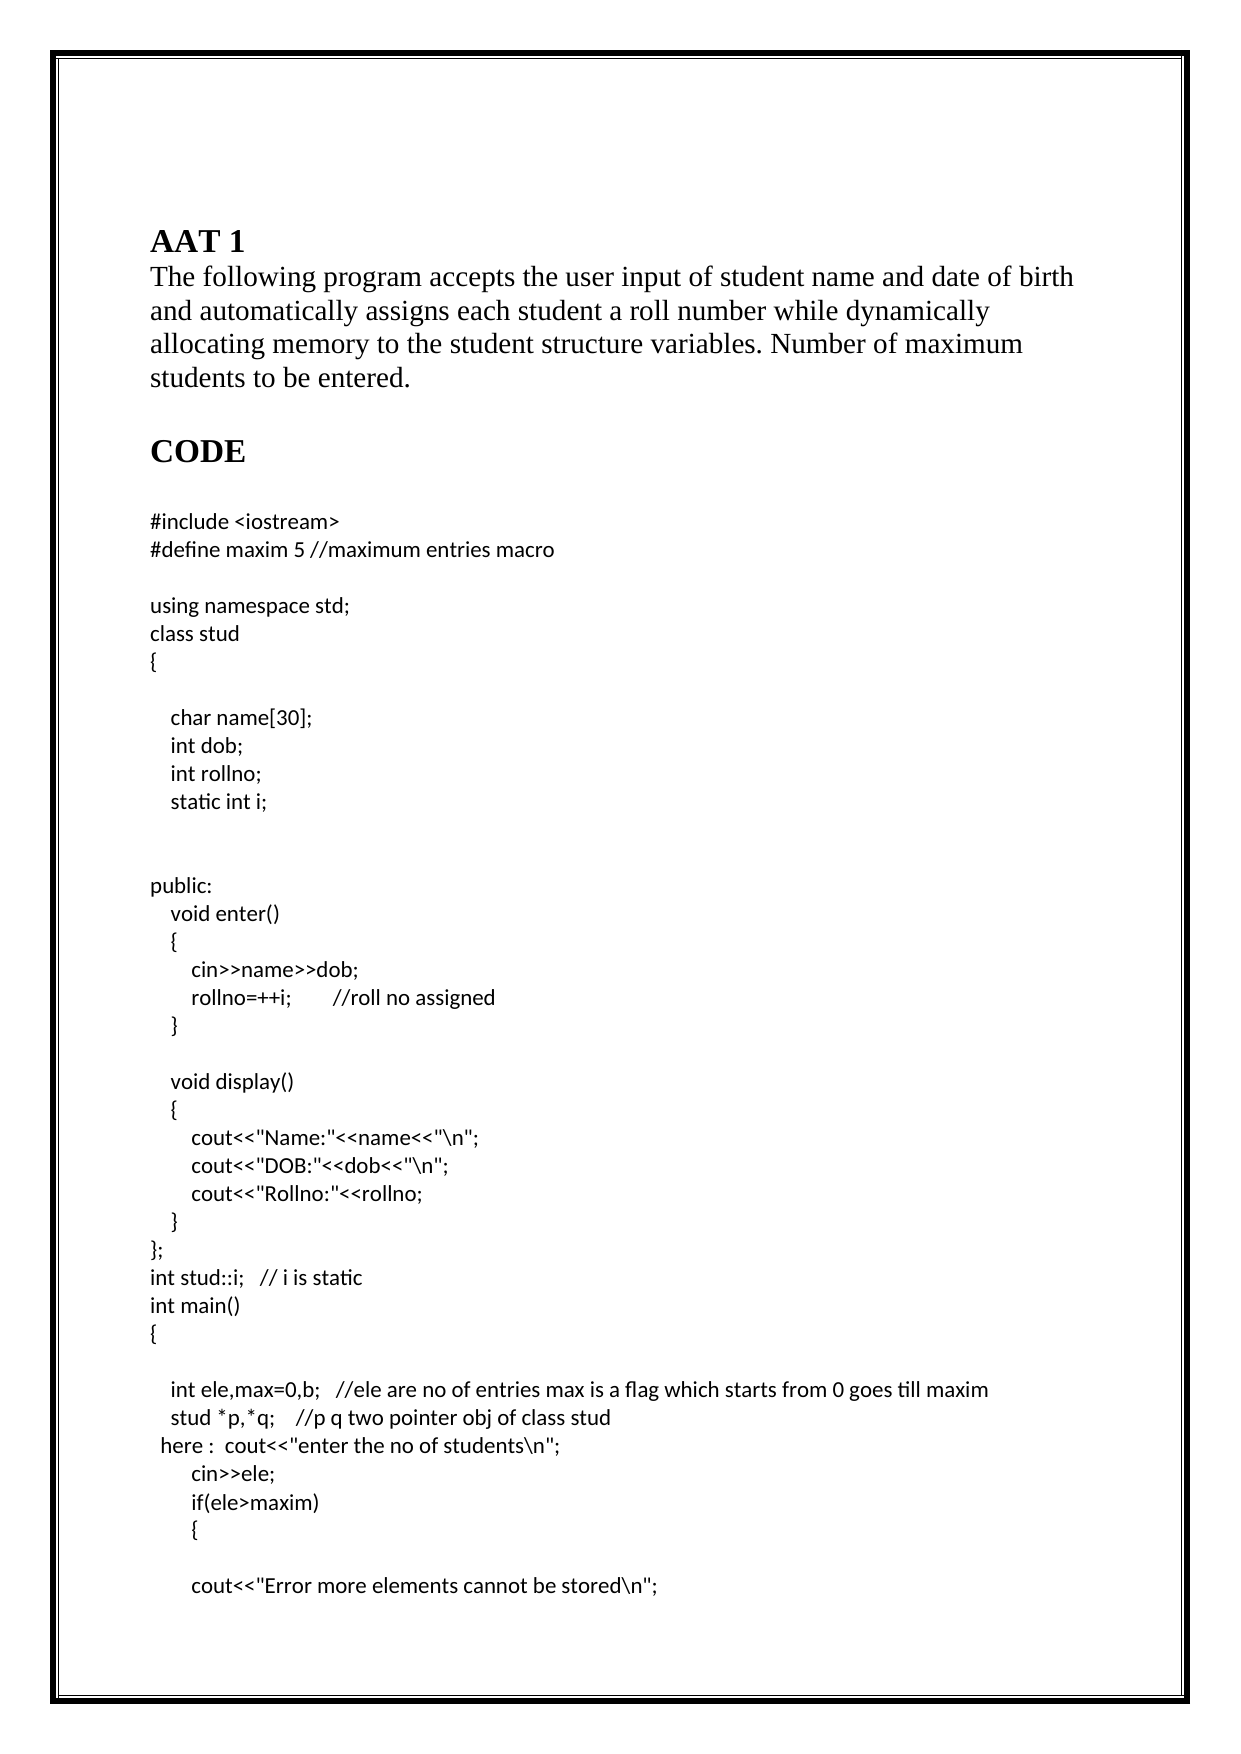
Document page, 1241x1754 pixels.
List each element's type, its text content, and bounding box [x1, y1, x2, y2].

text if(ele>maxim) [150, 1488, 1090, 1516]
text { [150, 647, 1090, 675]
text }; [150, 1235, 1090, 1263]
text void display() [150, 1067, 1090, 1095]
text AAT 1 [150, 221, 1090, 259]
text cout<<"Rollno:"<<rollno; [150, 1179, 1090, 1207]
text #define maxim 5 //maximum entries macro [150, 535, 1090, 563]
text #include <iostream> [150, 507, 1090, 535]
text CODE [150, 431, 1090, 469]
text { [150, 1516, 1090, 1544]
text { [150, 927, 1090, 955]
text int rollno; [150, 759, 1090, 787]
text int ele,max=0,b; //ele are no of entries max is a flag which starts from 0 goes till maxim [150, 1376, 1090, 1403]
text cin>>ele; [150, 1459, 1090, 1488]
text } [150, 1011, 1090, 1039]
text cin>>name>>dob; [150, 955, 1090, 983]
text { [150, 1095, 1090, 1123]
text int stud::i; // i is static [150, 1263, 1090, 1291]
text { [150, 1319, 1090, 1347]
text int main() [150, 1291, 1090, 1319]
text class stud [150, 619, 1090, 647]
text here : cout<<"enter the no of students\n"; [150, 1432, 1090, 1459]
text } [150, 1207, 1090, 1235]
text int dob; [150, 731, 1090, 759]
text rollno=++i; //roll no assigned [150, 983, 1090, 1011]
text cout<<"Name:"<<name<<"\n"; [150, 1123, 1090, 1151]
text stud *p,*q; //p q two pointer obj of class stud [150, 1403, 1090, 1432]
text void enter() [150, 899, 1090, 927]
text public: [150, 871, 1090, 899]
text cout<<"Error more elements cannot be stored\n"; [150, 1572, 1090, 1600]
text using namespace std; [150, 591, 1090, 619]
text static int i; [150, 787, 1090, 815]
text cout<<"DOB:"<<dob<<"\n"; [150, 1151, 1090, 1179]
text char name[30]; [150, 703, 1090, 731]
text The following program accepts the user input of student name and date of birth and automatically assigns each student a roll number while dynamically allocating memory to the student structure variables. Number of maximum students to be entered. [150, 259, 1090, 393]
